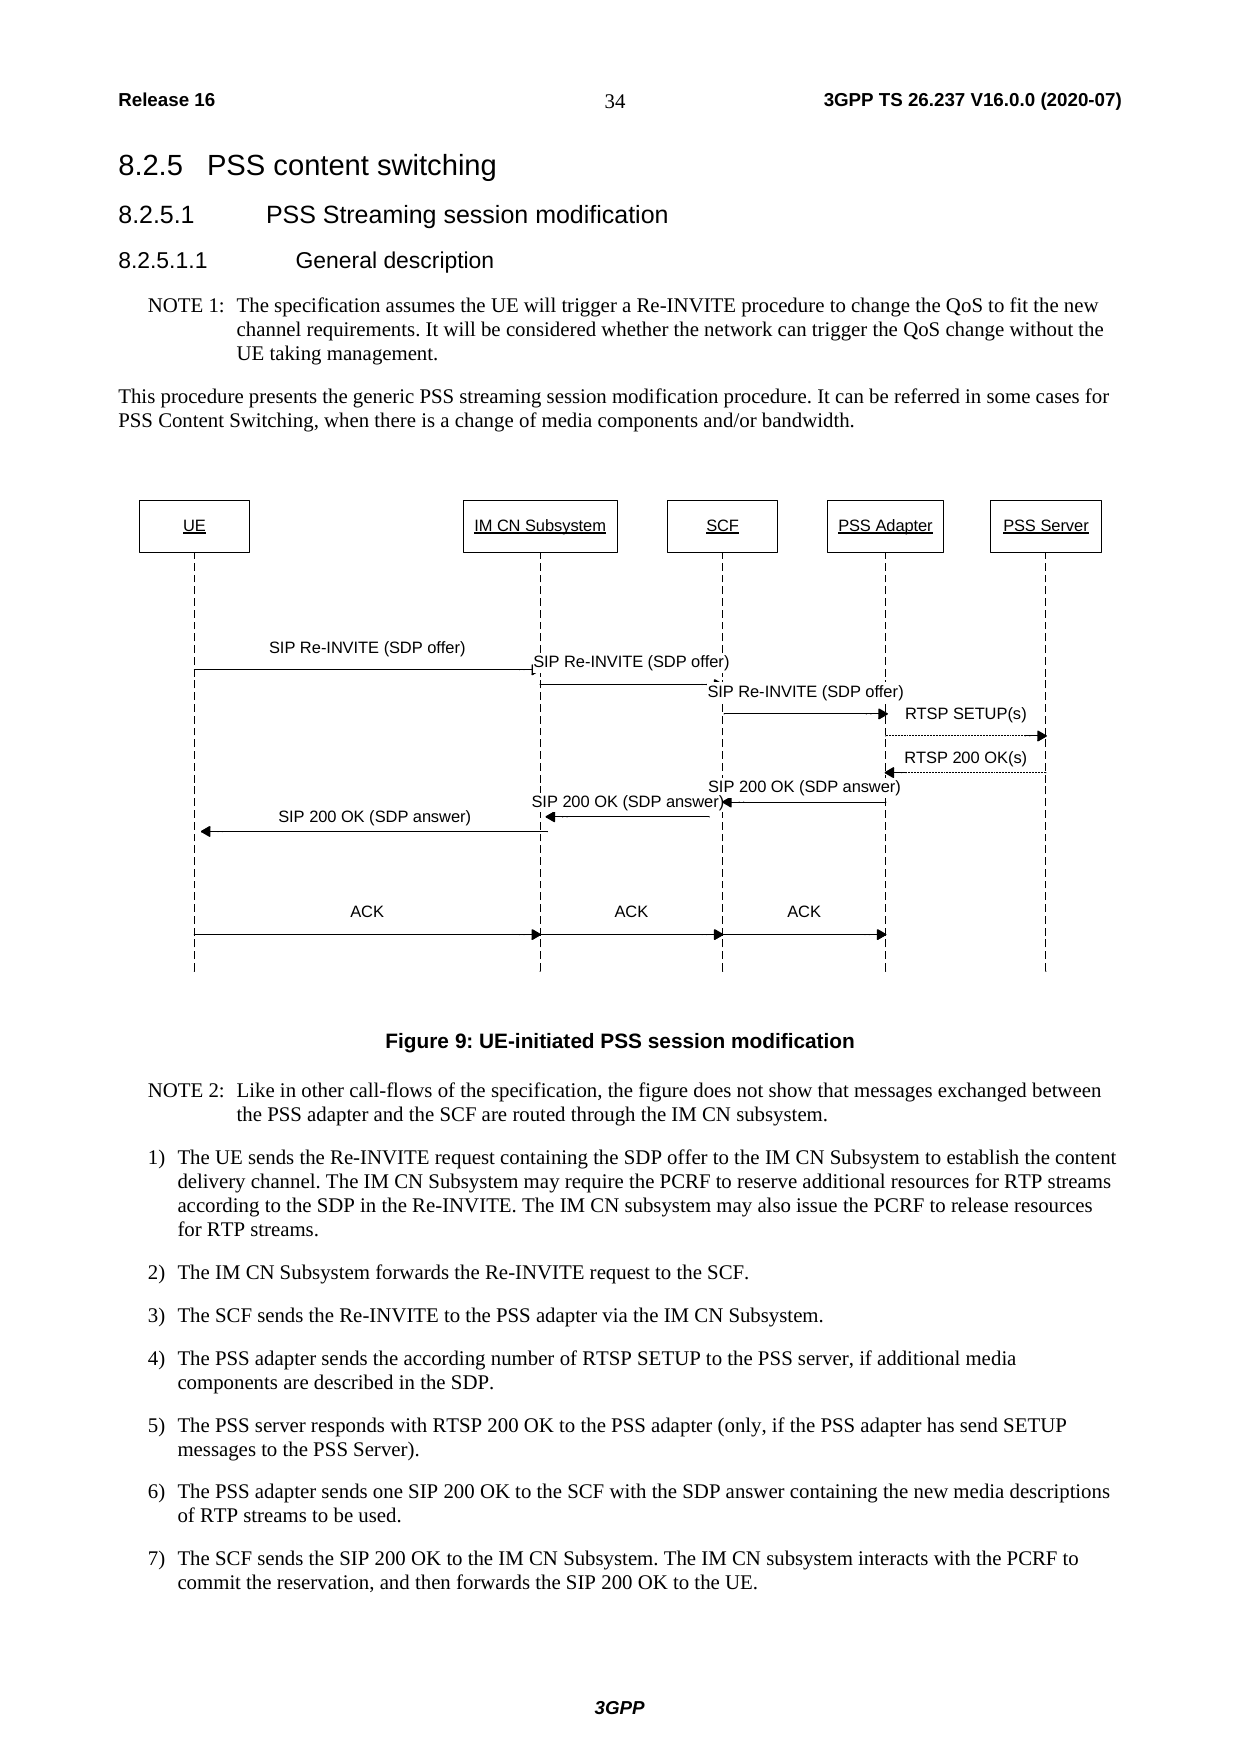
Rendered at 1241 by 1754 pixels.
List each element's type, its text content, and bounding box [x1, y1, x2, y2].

text NOTE 1: The specification assumes the UE will trigger a Re-INVITE procedure to change the QoS to fit the new channel requirements. It will be considered whether the network can trigger the QoS change without the UE taking management. [148, 293, 1122, 365]
subtitle 8.2.5.1 PSS Streaming session modification [118, 200, 1122, 229]
text 5) The PSS server responds with RTSP 200 OK to the PSS adapter (only, if the PSS adapter has send SETUP messages to the PSS Server). [148, 1412, 1122, 1461]
text 3) The SCF sends the Re-INVITE to the PSS adapter via the IM CN Subsystem. [148, 1303, 1122, 1327]
text 2) The IM CN Subsystem forwards the Re-INVITE request to the SCF. [148, 1260, 1122, 1284]
subtitle 8.2.5 PSS content switching [118, 148, 1122, 181]
text 4) The PSS adapter sends the according number of RTSP SETUP to the PSS server, if additional media components are described in the SDP. [148, 1346, 1122, 1394]
text 7) The SCF sends the SIP 200 OK to the IM CN Subsystem. The IM CN subsystem interacts with the PCRF to commit the reservation, and then forwards the SIP 200 OK to the UE. [148, 1546, 1122, 1594]
text Figure 9: UE-initiated PSS session modification [118, 1029, 1122, 1053]
text NOTE 2: Like in other call-flows of the specification, the figure does not show that messages exchanged between the PSS adapter and the SCF are routed through the IM CN subsystem. [148, 1078, 1122, 1126]
text 6) The PSS adapter sends one SIP 200 OK to the SCF with the SDP answer containing the new media descriptions of RTP streams to be used. [148, 1479, 1122, 1527]
text 1) The UE sends the Re-INVITE request containing the SDP offer to the IM CN Subsystem to establish the content delivery channel. The IM CN Subsystem may require the PCRF to reserve additional resources for RTP streams according to the SDP in the Re-INVITE. The IM CN subsystem may also issue the PCRF to release resources for RTP streams. [148, 1145, 1122, 1241]
subtitle 8.2.5.1.1 General description [118, 247, 1122, 274]
text This procedure presents the generic PSS streaming session modification procedure. It can be referred in some cases for PSS Content Switching, when there is a change of media components and/or bandwidth. [118, 383, 1122, 432]
